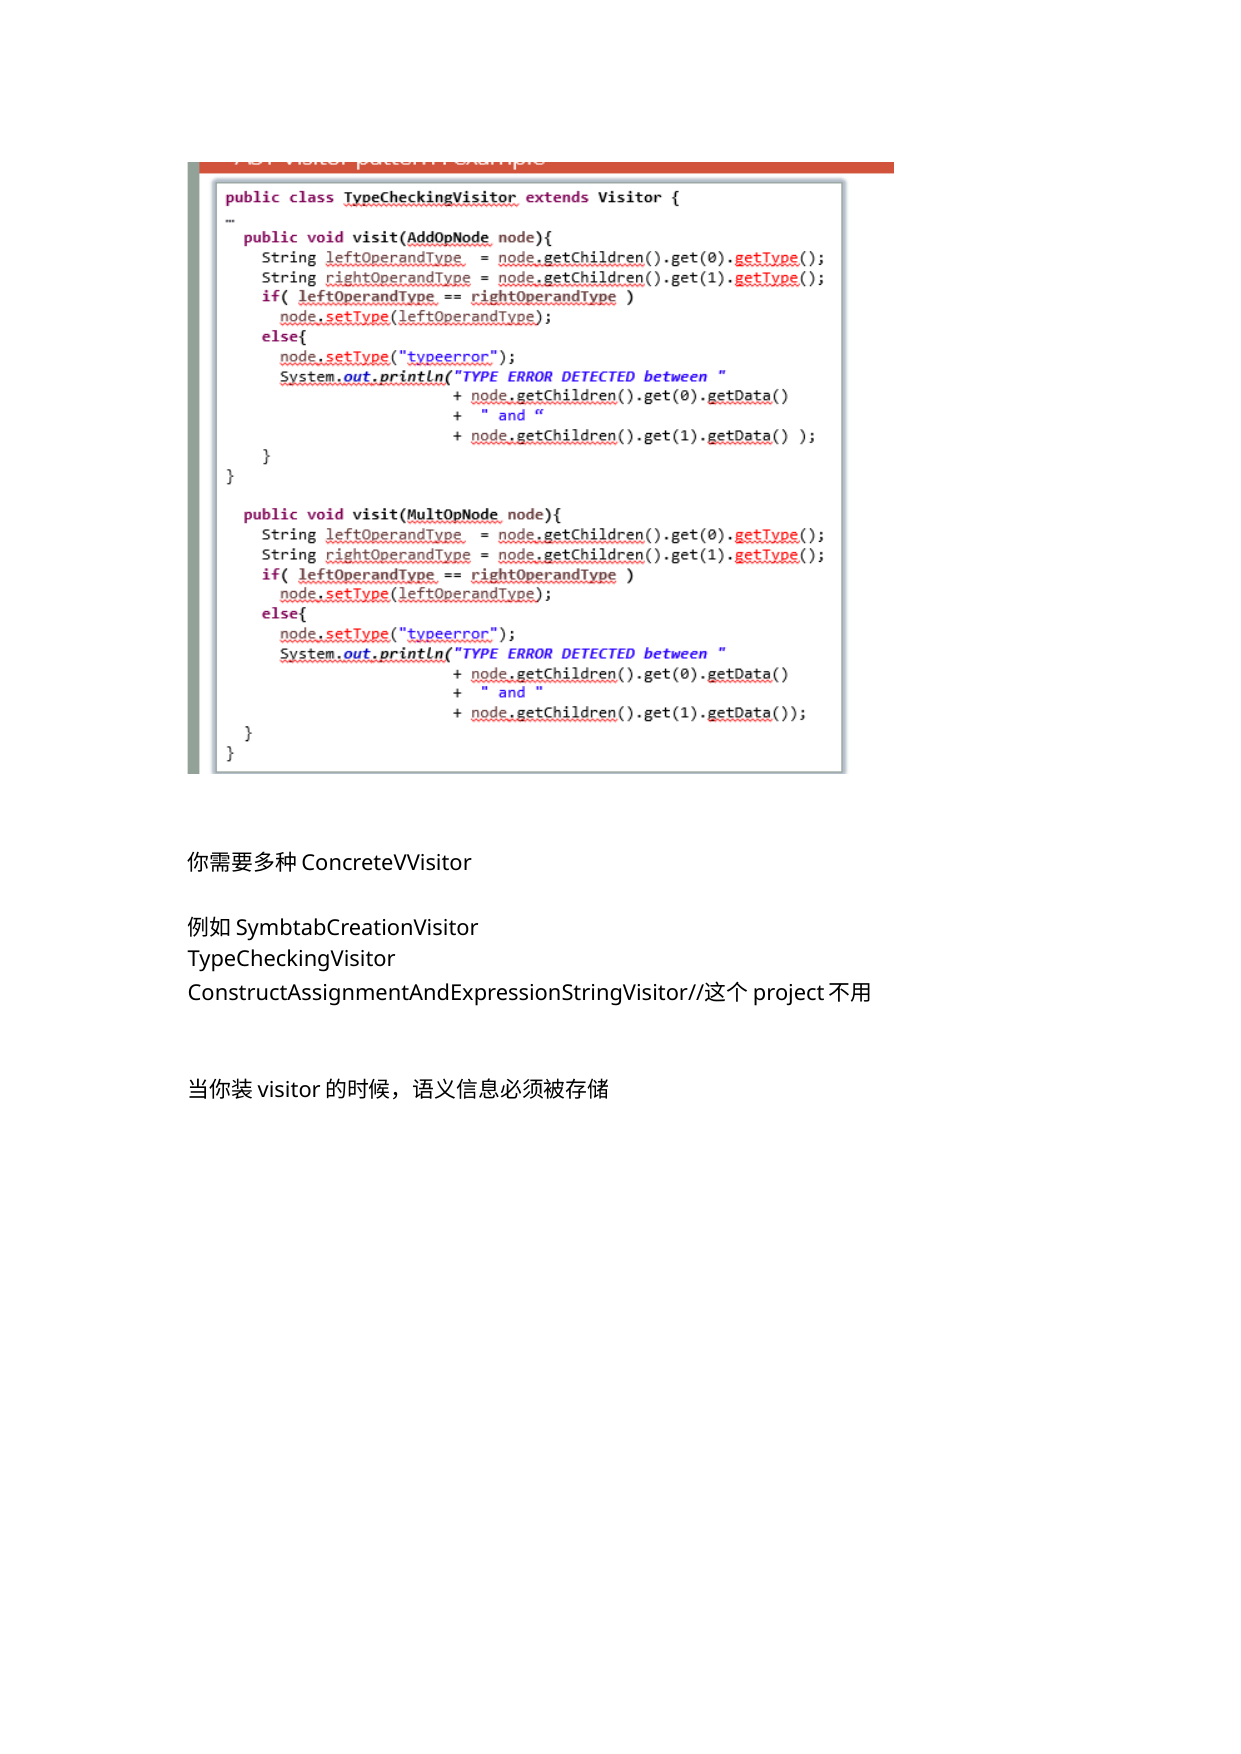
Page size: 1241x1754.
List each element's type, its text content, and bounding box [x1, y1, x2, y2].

text 当你装visitor的时候，语义信息必须被存储 [187, 1072, 1053, 1104]
text ConstructAssignmentAndExpressionStringVisitor//这个project不用 [187, 974, 1053, 1007]
text 你需要多种ConcreteVVisitor [187, 844, 1053, 877]
text 例如SymbtabCreationVisitor [187, 909, 1053, 942]
text TypeCheckingVisitor [187, 942, 1053, 974]
picture [187, 162, 894, 774]
